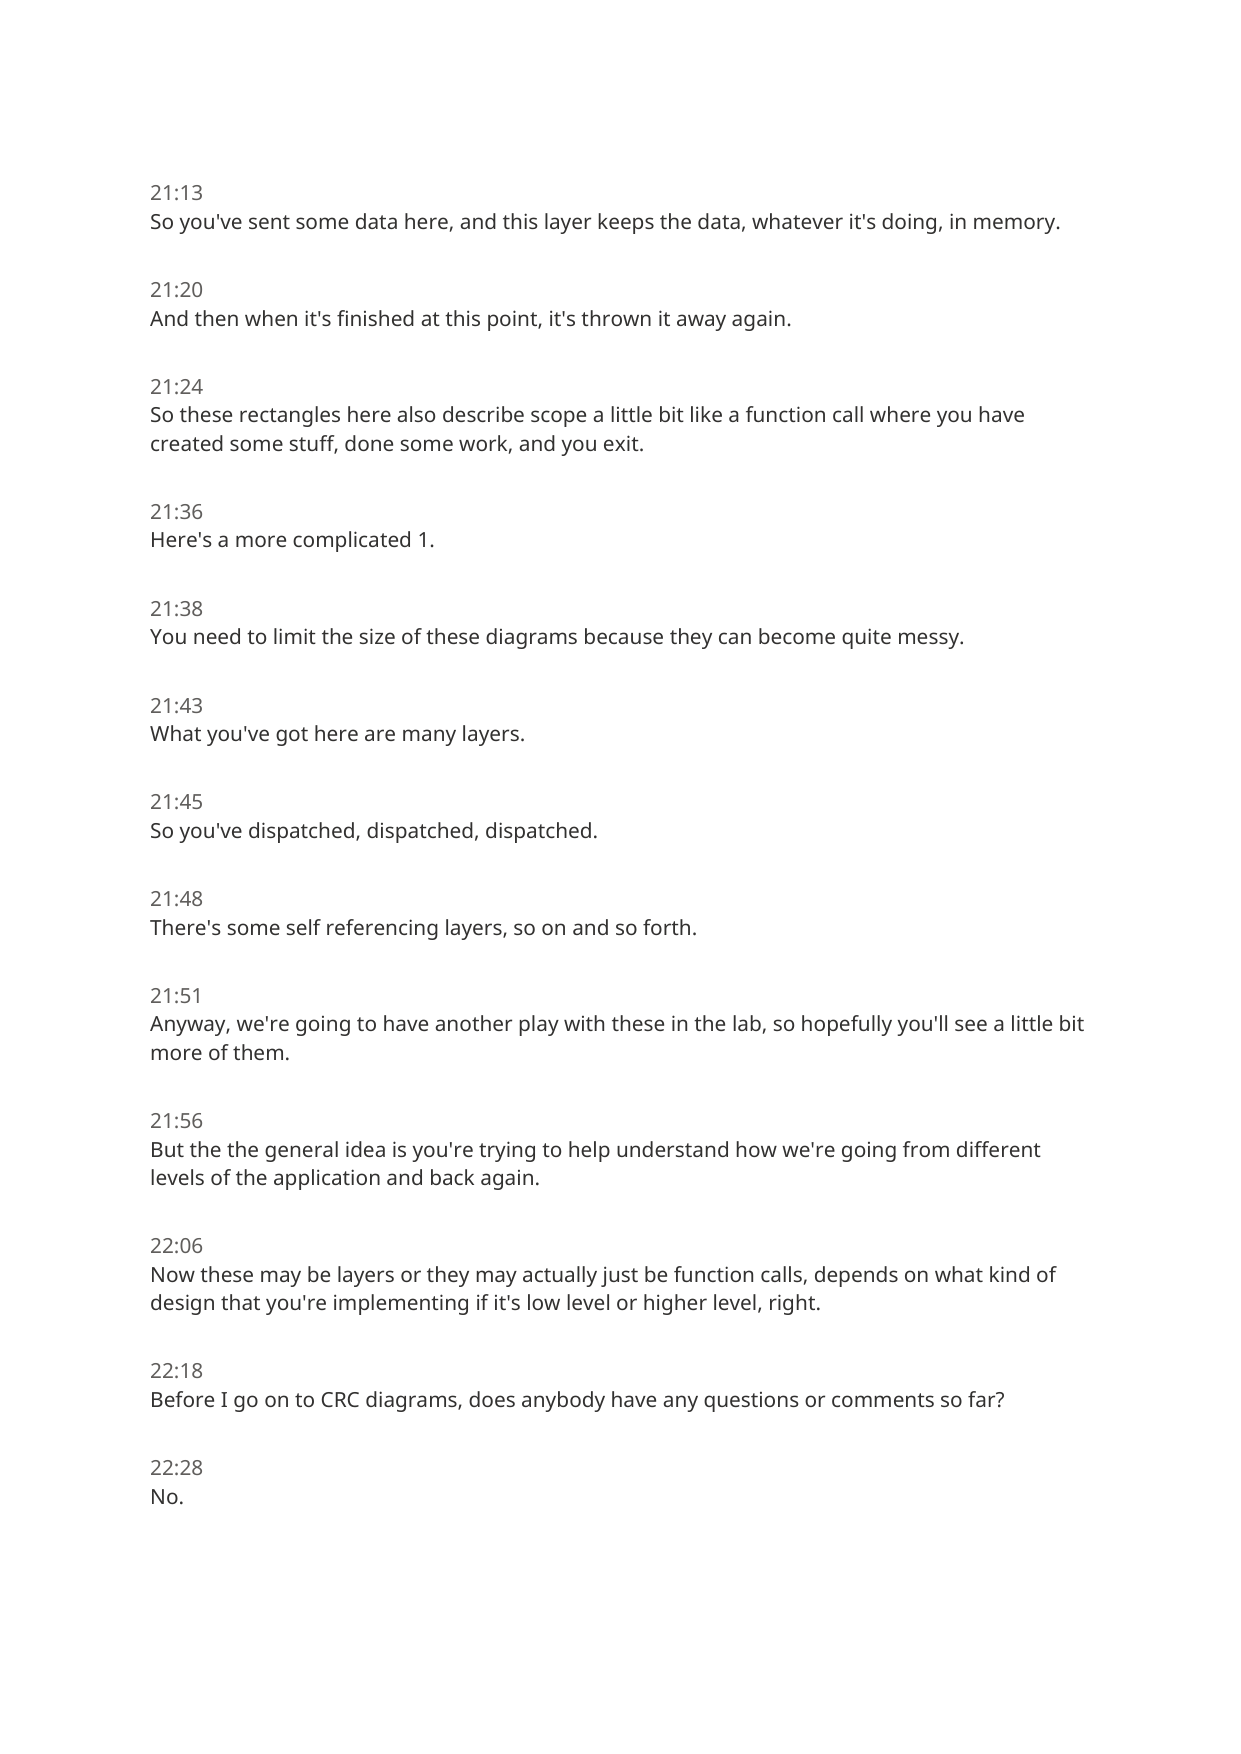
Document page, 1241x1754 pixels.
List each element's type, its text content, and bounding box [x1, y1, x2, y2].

text 21:56 But the the general idea is you're trying to help understand how we're going from different levels of the application and back again. [150, 1078, 1090, 1192]
text 22:18 Before I go on to CRC diagrams, does anybody have any questions or comments so far? [150, 1328, 1090, 1413]
text 22:28 No. [150, 1425, 1090, 1510]
text 22:06 Now these may be layers or they may actually just be function calls, depends on what kind of design that you're implementing if it's low level or higher level, right. [150, 1203, 1090, 1317]
text 21:48 There's some self referencing layers, so on and so forth. [150, 856, 1090, 941]
text 21:24 So these rectangles here also describe scope a little bit like a function call where you have created some stuff, done some work, and you exit. [150, 343, 1090, 457]
text 21:20 And then when it's finished at this point, it's thrown it away again. [150, 247, 1090, 332]
text 21:45 So you've dispatched, dispatched, dispatched. [150, 759, 1090, 844]
text 21:38 You need to limit the size of these diagrams because they can become quite messy. [150, 566, 1090, 651]
text 21:43 What you've got here are many layers. [150, 662, 1090, 748]
text 21:36 Here's a more complicated 1. [150, 469, 1090, 554]
text 21:51 Anyway, we're going to have another play with these in the lab, so hopefully you'll see a little bit more of them. [150, 953, 1090, 1066]
text 21:13 So you've sent some data here, and this layer keeps the data, whatever it's doing, in memory. [150, 150, 1090, 235]
